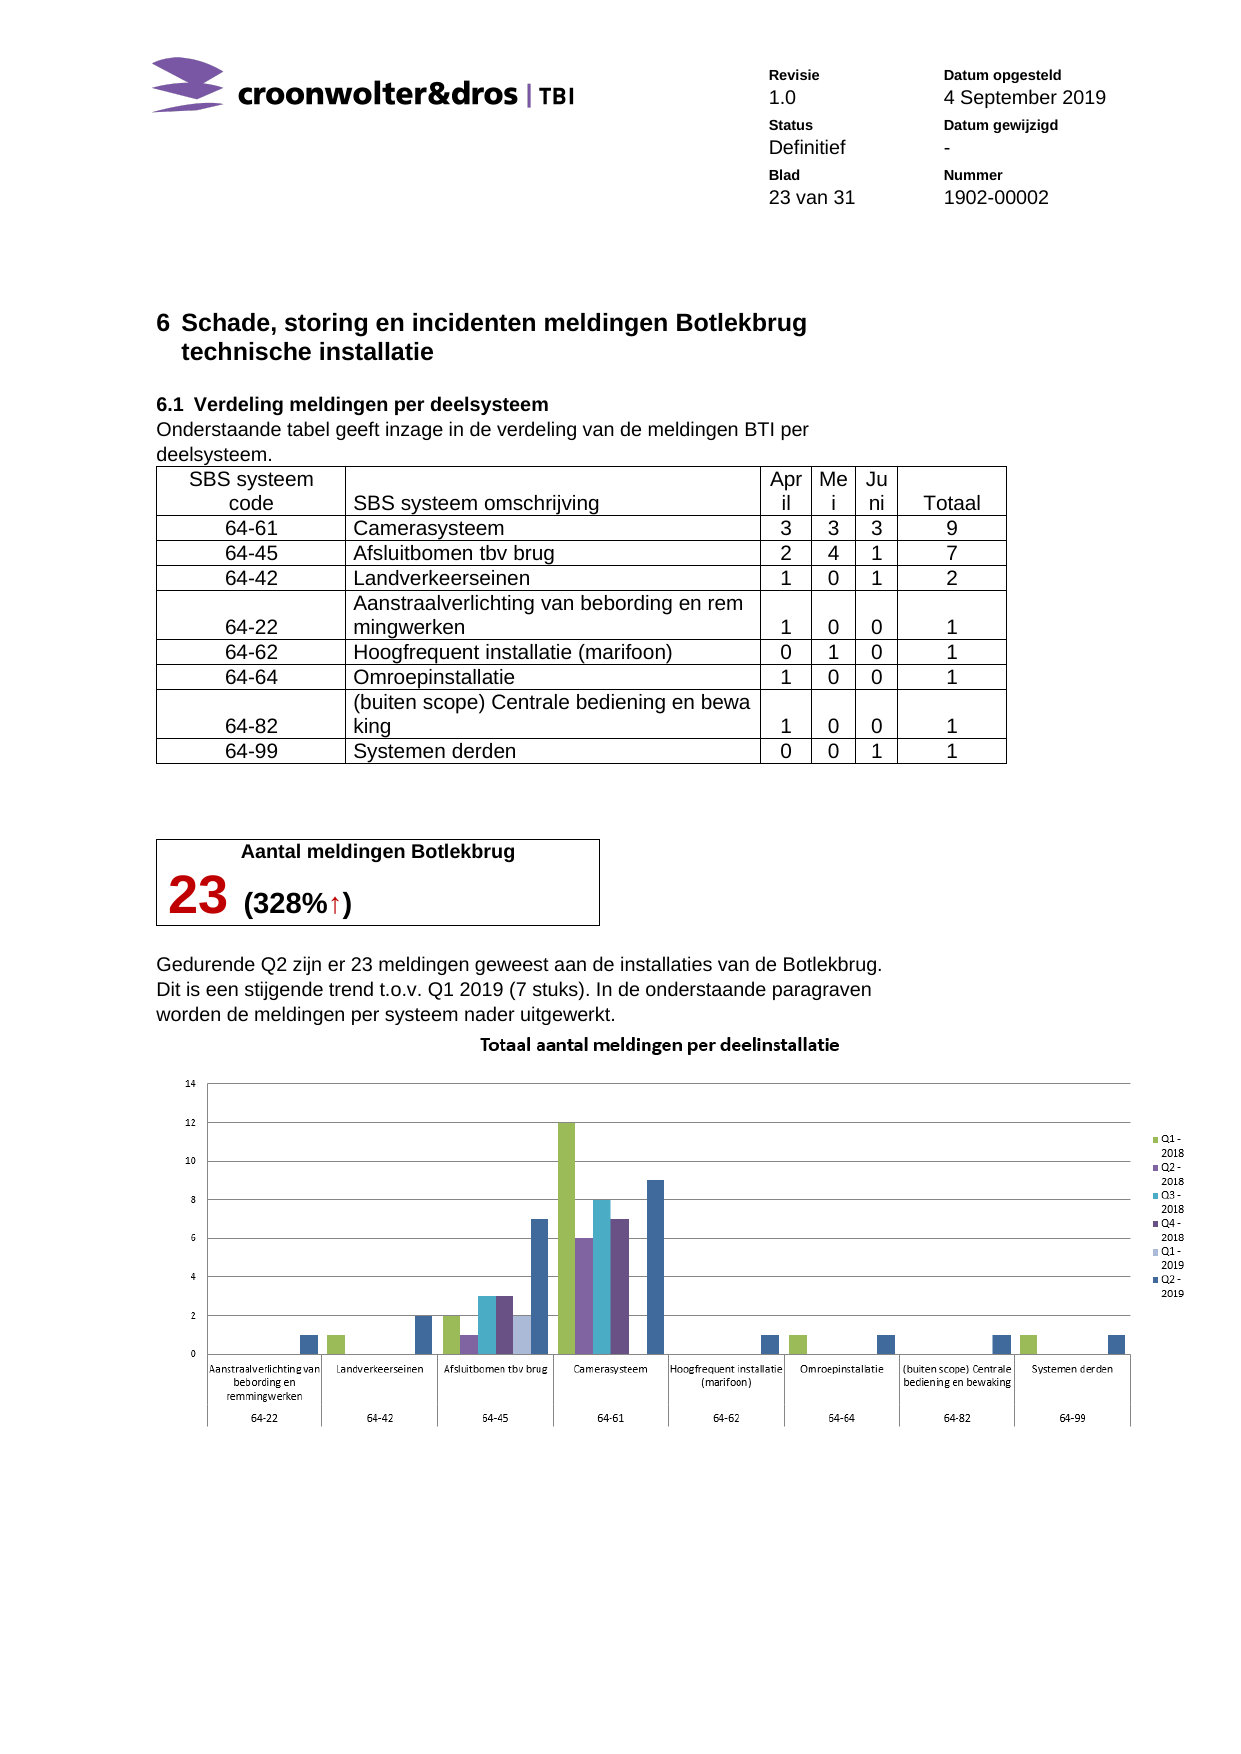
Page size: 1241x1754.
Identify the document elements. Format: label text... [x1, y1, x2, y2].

table_cell 4 [812, 541, 855, 565]
table_cell 1 [812, 640, 855, 664]
table_cell 1 [898, 665, 1006, 689]
table_cell Omroepinstallatie [346, 665, 760, 689]
subtitle Verdeling meldingen per deelsysteem [156, 391, 893, 416]
table_cell 1 [761, 566, 811, 590]
picture [0, 0, 581, 116]
table_cell 64-62 [157, 640, 345, 664]
table_cell 64-45 [157, 541, 345, 565]
table_cell Systemen derden [346, 739, 760, 763]
table_cell 0 [812, 665, 855, 689]
table_cell 1 [856, 739, 897, 763]
text Onderstaande tabel geeft inzage in de verdeling van de meldingen BTI per deelsysteem. [156, 416, 893, 466]
table_cell 1 [761, 690, 811, 738]
table_cell 0 [856, 690, 897, 738]
table_cell 3 [761, 516, 811, 540]
table_cell 64-22 [157, 591, 345, 639]
table_cell (buiten scope) Centrale bediening en bewaking [346, 690, 760, 738]
table_cell 64-82 [157, 690, 345, 738]
table_cell Landverkeerseinen [346, 566, 760, 590]
table_header Mei [812, 467, 855, 515]
table_cell 0 [856, 665, 897, 689]
table_cell 1 [898, 690, 1006, 738]
table_cell 64-64 [157, 665, 345, 689]
table_cell 1 [761, 591, 811, 639]
table_cell 0 [856, 640, 897, 664]
table_cell 0 [761, 640, 811, 664]
table_cell Hoogfrequent installatie (marifoon) [346, 640, 760, 664]
table_cell 64-61 [157, 516, 345, 540]
table_cell 7 [898, 541, 1006, 565]
table_cell 0 [812, 739, 855, 763]
table_cell Camerasysteem [346, 516, 760, 540]
table_cell 0 [812, 591, 855, 639]
subtitle Schade, storing en incidenten meldingen Botlekbrug technische installatie [156, 308, 893, 366]
table_header SBS systeem omschrijving [346, 467, 760, 515]
table_cell 64-99 [157, 739, 345, 763]
table_header SBS systeem code [157, 467, 345, 515]
table_header Totaal [898, 467, 1006, 515]
table_cell 64-42 [157, 566, 345, 590]
table_cell 1 [898, 640, 1006, 664]
table_header Juni [856, 467, 897, 515]
table_cell 1 [898, 591, 1006, 639]
table_cell 3 [856, 516, 897, 540]
table_cell 9 [898, 516, 1006, 540]
table_header April [761, 467, 811, 515]
table_cell 1 [761, 665, 811, 689]
table_cell 0 [856, 591, 897, 639]
table_cell 0 [761, 739, 811, 763]
table_cell 1 [856, 566, 897, 590]
table_cell Aanstraalverlichting van bebording en remmingwerken [346, 591, 760, 639]
table_cell 0 [812, 566, 855, 590]
table_cell 2 [761, 541, 811, 565]
table_cell Afsluitbomen tbv brug [346, 541, 760, 565]
table_header Aantal meldingen Botlekbrug 23 (328%↑) [157, 840, 599, 925]
table_cell 1 [856, 541, 897, 565]
table_cell 0 [812, 690, 855, 738]
picture [156, 1025, 1193, 1488]
table_cell 2 [898, 566, 1006, 590]
table_cell 1 [898, 739, 1006, 763]
text Gedurende Q2 zijn er 23 meldingen geweest aan de installaties van de Botlekbrug. Dit is een stijgende trend t.o.v. Q1 2019 (7 stuks). In de onderstaande paragraven worden de meldingen per systeem nader uitgewerkt. [156, 951, 893, 1025]
table_cell 3 [812, 516, 855, 540]
